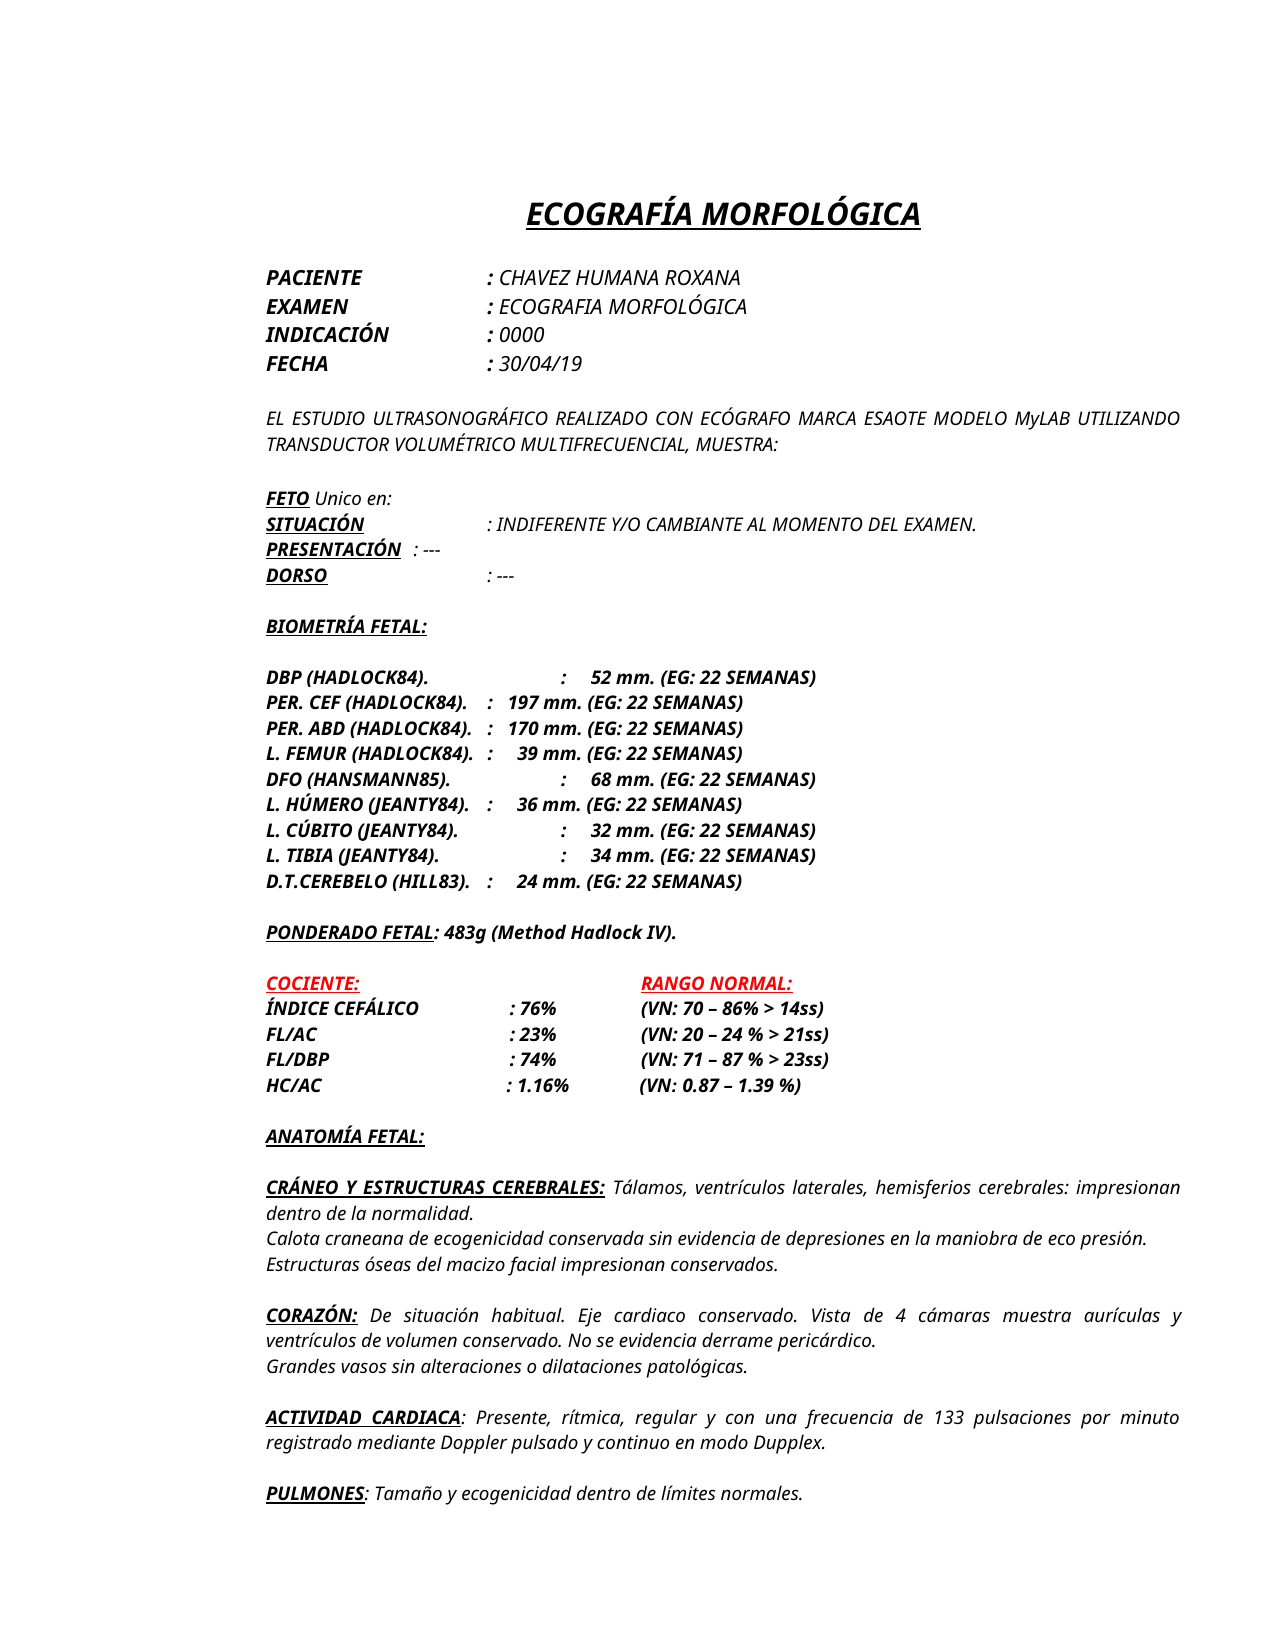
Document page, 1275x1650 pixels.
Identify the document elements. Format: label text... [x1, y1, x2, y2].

text INDICACIÓN : 0000 [266, 320, 1181, 349]
text Calota craneana de ecogenicidad conservada sin evidencia de depresiones en la maniobra de eco presión. [266, 1225, 1181, 1251]
text PRESENTACIÓN : --- [266, 536, 1181, 562]
text L. CÚBITO (JEANTY84). : 32 mm. (EG: 22 SEMANAS) [266, 817, 1181, 843]
text FETO Unico en: [266, 485, 1181, 511]
text PULMONES: Tamaño y ecogenicidad dentro de límites normales. [266, 1481, 1181, 1506]
text PACIENTE : CHAVEZ HUMANA ROXANA [266, 263, 1181, 292]
subtitle ECOGRAFÍA MORFOLÓGICA [266, 192, 1181, 234]
text L. TIBIA (JEANTY84). : 34 mm. (EG: 22 SEMANAS) [266, 843, 1181, 868]
text Estructuras óseas del macizo facial impresionan conservados. [266, 1251, 1181, 1276]
text CRÁNEO Y ESTRUCTURAS CEREBRALES: Tálamos, ventrículos laterales, hemisferios cerebrales: impresionan dentro de la normalidad. [266, 1174, 1181, 1225]
text L. HÚMERO (JEANTY84). : 36 mm. (EG: 22 SEMANAS) [266, 792, 1181, 817]
text CORAZÓN: De situación habitual. Eje cardiaco conservado. Vista de 4 cámaras muestra aurículas y ventrículos de volumen conservado. No se evidencia derrame pericárdico. [266, 1302, 1181, 1353]
text COCIENTE: RANGO NORMAL: [266, 970, 1181, 996]
text DBP (HADLOCK84). : 52 mm. (EG: 22 SEMANAS) [266, 664, 1181, 689]
text ACTIVIDAD CARDIACA: Presente, rítmica, regular y con una frecuencia de 133 pulsaciones por minuto registrado mediante Doppler pulsado y continuo en modo Dupplex. [266, 1404, 1181, 1455]
text Grandes vasos sin alteraciones o dilataciones patológicas. [266, 1353, 1181, 1378]
text DFO (HANSMANN85). : 68 mm. (EG: 22 SEMANAS) [266, 766, 1181, 792]
text PONDERADO FETAL: 483g (Method Hadlock IV). [266, 919, 1181, 945]
text FECHA : 30/04/19 [266, 349, 1181, 377]
text PER. CEF (HADLOCK84). : 197 mm. (EG: 22 SEMANAS) [266, 689, 1181, 715]
text L. FEMUR (HADLOCK84). : 39 mm. (EG: 22 SEMANAS) [266, 741, 1181, 766]
text DORSO : --- [266, 562, 1181, 587]
text SITUACIÓN : INDIFERENTE Y/O CAMBIANTE AL MOMENTO DEL EXAMEN. [266, 511, 1181, 536]
text FL/DBP : 74% (VN: 71 – 87 % > 23ss) [266, 1047, 1181, 1072]
text D.T.CEREBELO (HILL83). : 24 mm. (EG: 22 SEMANAS) [266, 868, 1181, 894]
text FL/AC : 23% (VN: 20 – 24 % > 21ss) [266, 1021, 1181, 1047]
text HC/AC : 1.16% (VN: 0.87 – 1.39 %) [266, 1072, 1181, 1098]
text PER. ABD (HADLOCK84). : 170 mm. (EG: 22 SEMANAS) [266, 715, 1181, 741]
text EL ESTUDIO ULTRASONOGRÁFICO REALIZADO CON ECÓGRAFO MARCA ESAOTE MODELO MyLAB UTILIZANDO TRANSDUCTOR VOLUMÉTRICO MULTIFRECUENCIAL, MUESTRA: [266, 406, 1181, 457]
text BIOMETRÍA FETAL: [266, 613, 1181, 638]
text EXAMEN : ECOGRAFIA MORFOLÓGICA [266, 292, 1181, 320]
text ANATOMÍA FETAL: [266, 1123, 1181, 1149]
text ÍNDICE CEFÁLICO : 76% (VN: 70 – 86% > 14ss) [266, 996, 1181, 1021]
